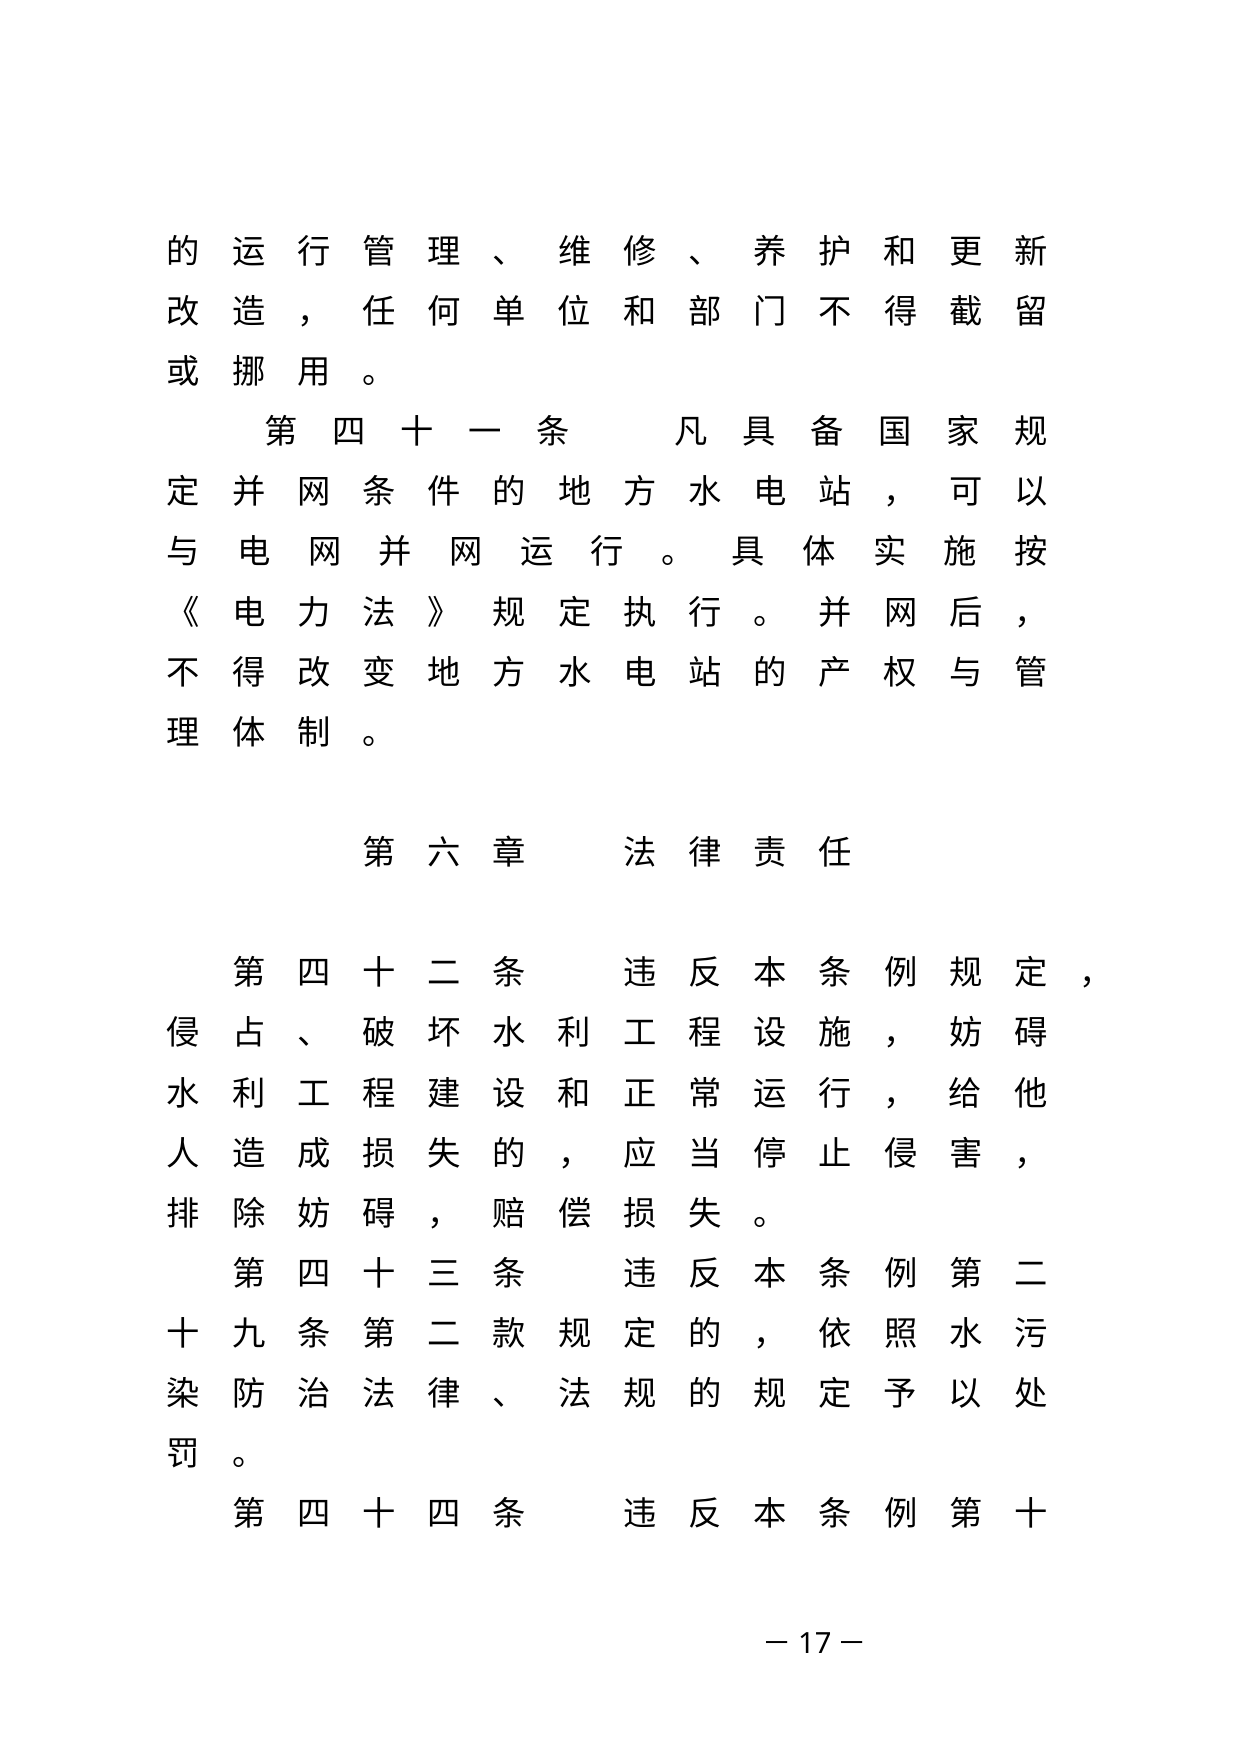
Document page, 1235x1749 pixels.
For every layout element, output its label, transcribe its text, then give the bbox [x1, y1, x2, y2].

text 第四十三条 违反本条例第二十九条第二款规定的，依照水污染防治法律、法规的规定予以处罚。 [167, 1241, 1079, 1481]
text 第六章 法律责任 [167, 820, 1079, 880]
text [167, 219, 1079, 399]
text 第四十二条 违反本条例规定，侵占、破坏水利工程设施，妨碍水利工程建设和正常运行，给他人造成损失的，应当停止侵害，排除妨碍，赔偿损失。 [167, 940, 1079, 1241]
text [167, 1481, 1079, 1541]
text 第四十一条 凡具备国家规定并网条件的地方水电站，可以与电网并网运行。具体实施按《电力法》规定执行。并网后，不得改变地方水电站的产权与管理体制。 [167, 399, 1079, 760]
